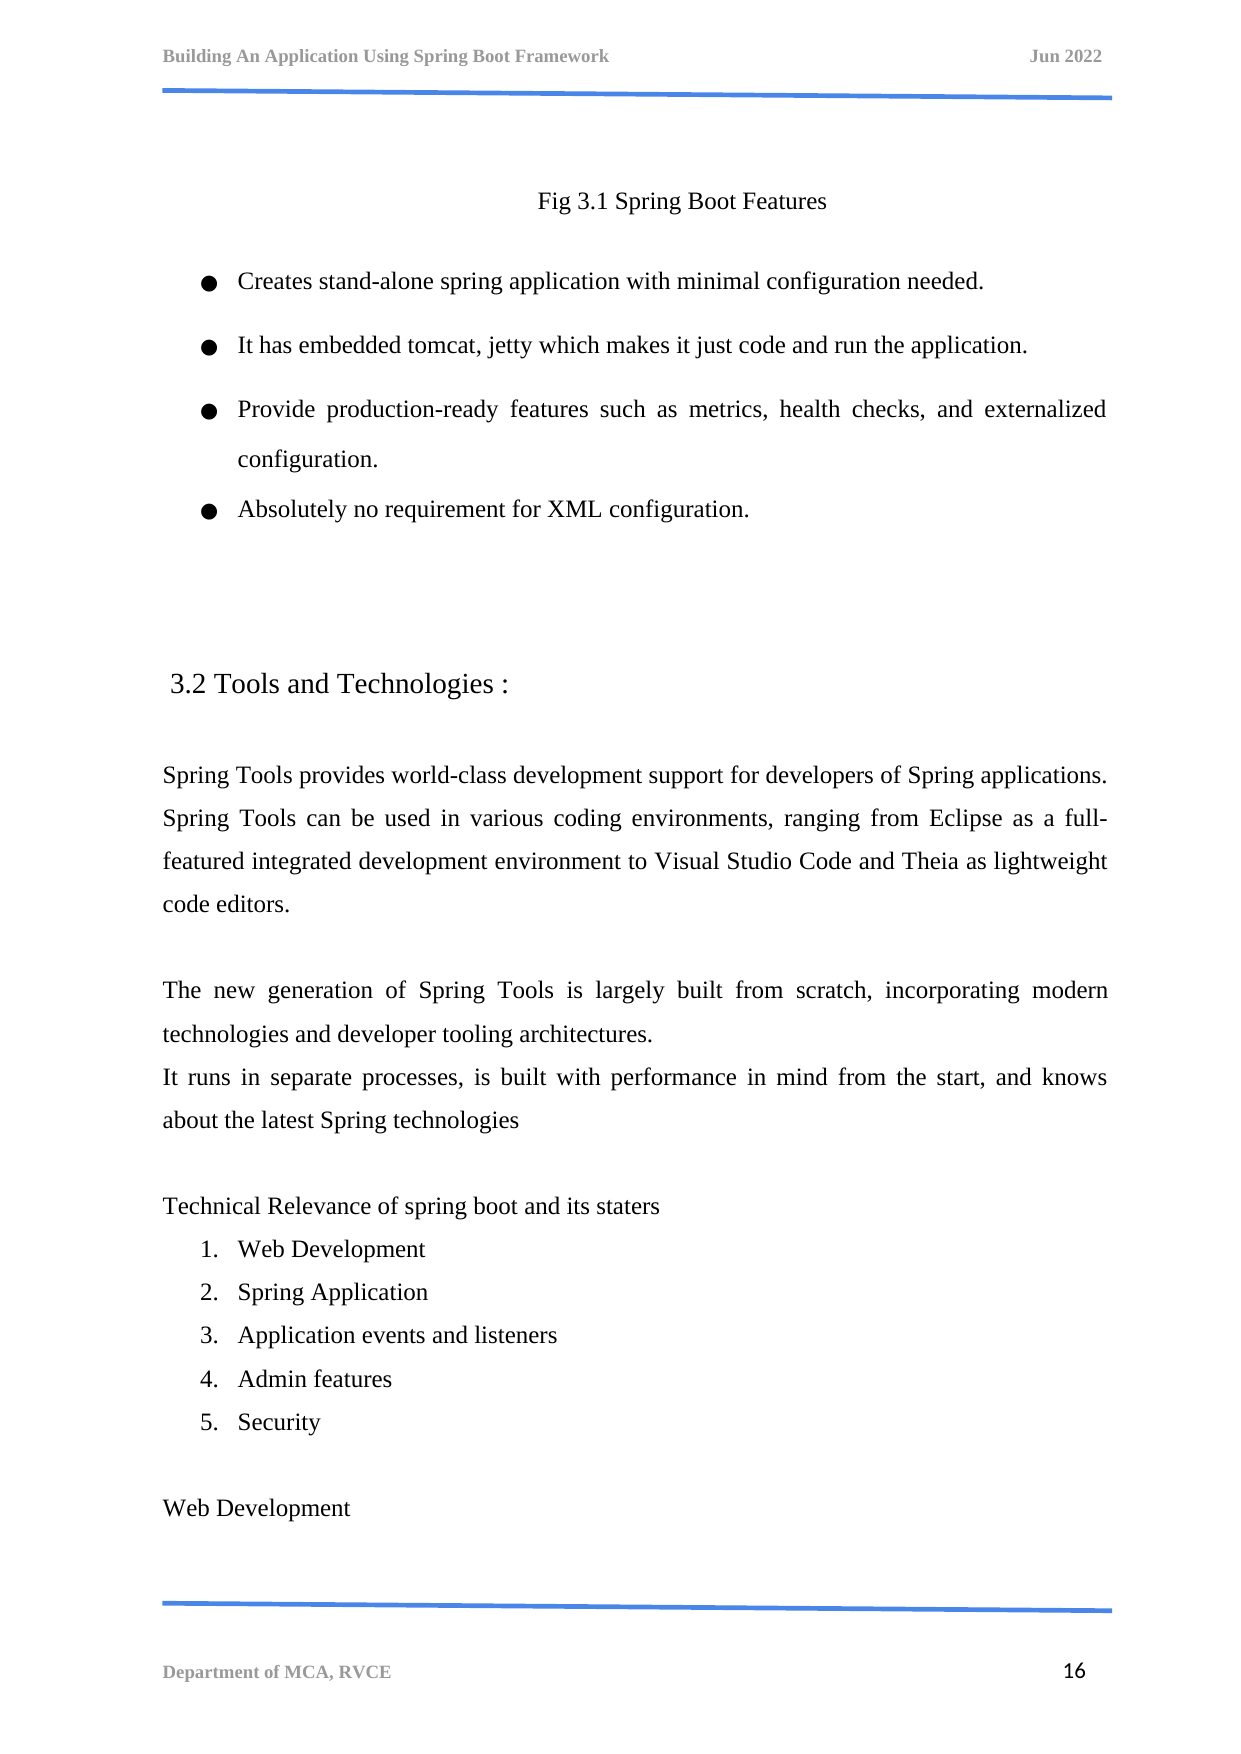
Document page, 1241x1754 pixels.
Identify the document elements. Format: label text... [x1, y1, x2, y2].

list Web Development [200, 1234, 1109, 1263]
text Fig 3.1 Spring Boot Features [537, 186, 1109, 215]
list Application events and listeners [200, 1321, 1109, 1349]
list Absolutely no requirement for XML configuration. [200, 487, 1107, 530]
list Creates stand-alone spring application with minimal configuration needed. [200, 259, 1107, 301]
text Web Development [162, 1493, 1109, 1522]
list Admin features [200, 1364, 1109, 1392]
text It runs in separate processes, is built with performance in mind from the start, and knows about the latest Spring technologies [162, 1062, 1109, 1134]
text Technical Relevance of spring boot and its staters [162, 1191, 1109, 1220]
text Spring Tools provides world-class development support for developers of Spring applications. Spring Tools can be used in various coding environments, ranging from Eclipse as a full-featured integrated development environment to Visual Studio Code and Theia as lightweight code editors. [162, 760, 1109, 918]
list It has embedded tomcat, jetty which makes it just code and run the application. [200, 323, 1107, 365]
list Spring Application [200, 1277, 1109, 1306]
text The new generation of Spring Tools is largely built from scratch, incorporating modern technologies and developer tooling architectures. [162, 976, 1109, 1047]
text 3.2 Tools and Technologies : [162, 666, 1109, 700]
list Security [200, 1407, 1109, 1436]
list Provide production-ready features such as metrics, health checks, and externalized configuration. [200, 387, 1107, 473]
